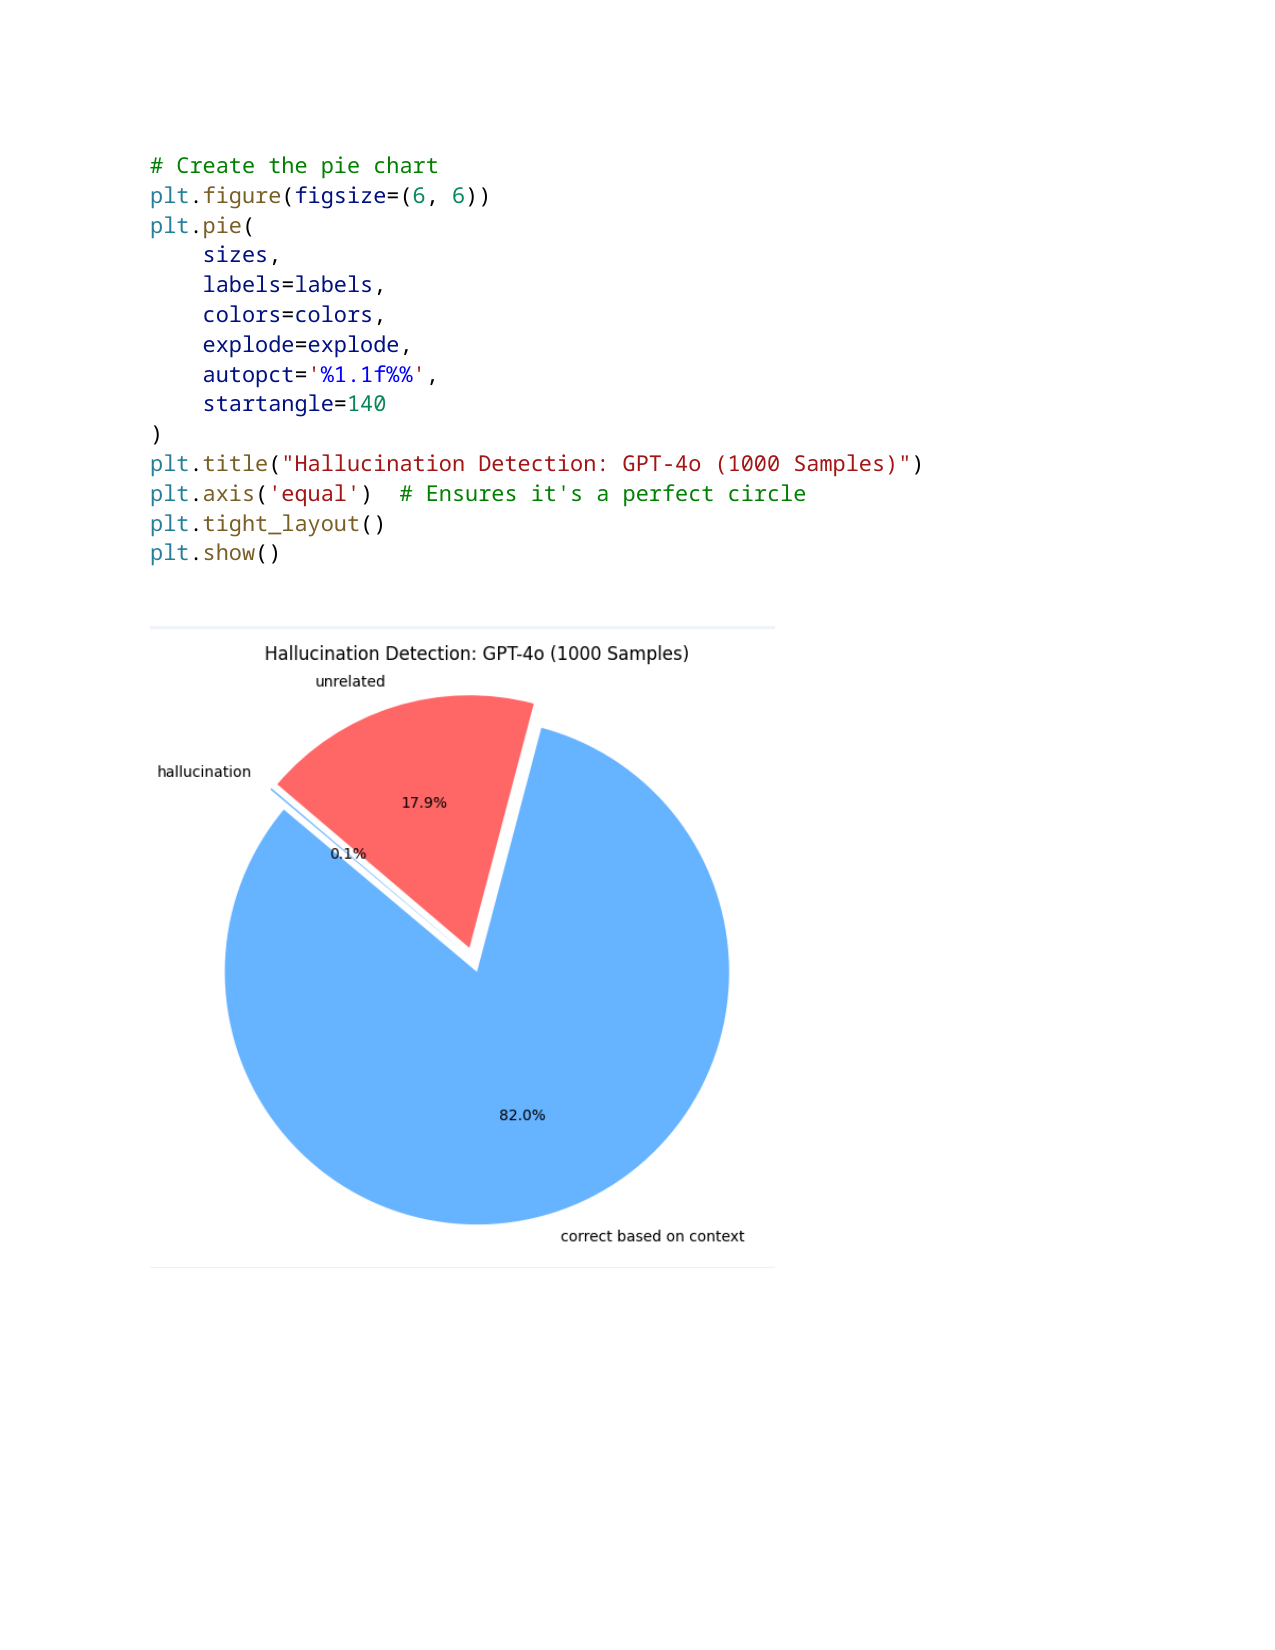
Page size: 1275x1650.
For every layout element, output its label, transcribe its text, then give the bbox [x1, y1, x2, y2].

text plt.title("Hallucination Detection: GPT-4o (1000 Samples)") [150, 448, 1125, 478]
text plt.pie( [150, 209, 1125, 239]
text ) [150, 418, 1125, 448]
text startangle=140 [150, 388, 1125, 418]
text # Create the pie chart [150, 150, 1125, 180]
text autopct='%1.1f%%', [150, 358, 1125, 388]
picture [150, 626, 775, 1268]
text sizes, [150, 239, 1125, 269]
text colors=colors, [150, 299, 1125, 329]
text plt.tight_layout() [150, 507, 1125, 537]
text plt.figure(figsize=(6, 6)) [150, 180, 1125, 209]
text plt.axis('equal') # Ensures it's a perfect circle [150, 478, 1125, 507]
text plt.show() [150, 537, 1125, 567]
text explode=explode, [150, 329, 1125, 358]
text labels=labels, [150, 269, 1125, 299]
